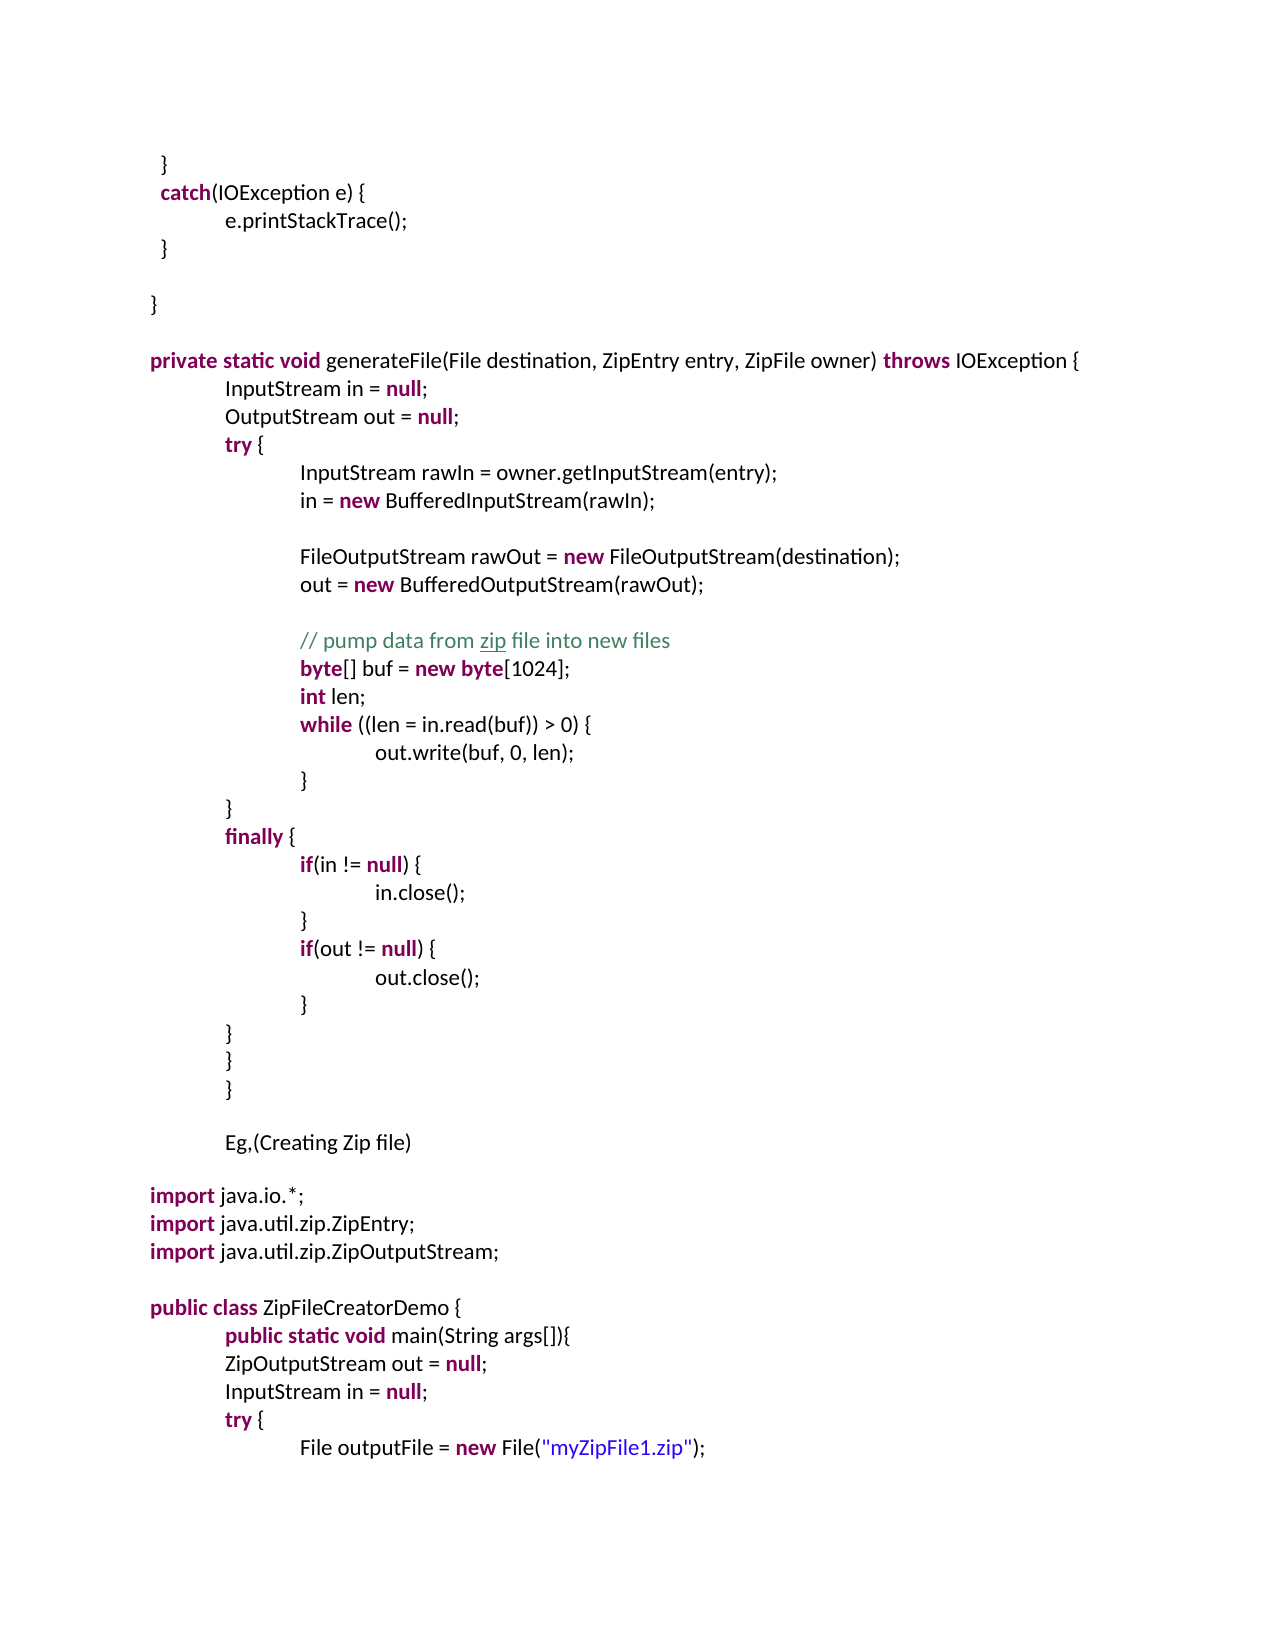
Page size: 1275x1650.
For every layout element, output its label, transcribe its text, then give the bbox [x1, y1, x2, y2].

text out.close(); [150, 963, 1125, 991]
text if(out != null) { [150, 934, 1125, 963]
text out.write(buf, 0, len); [150, 738, 1125, 766]
text import java.util.zip.ZipOutputStream; [150, 1237, 1125, 1265]
text } [150, 1075, 1125, 1103]
text catch(IOException e) { [150, 178, 1125, 206]
text InputStream in = null; [150, 1377, 1125, 1405]
text try { [150, 1405, 1125, 1433]
text } [150, 290, 1125, 318]
text try { [150, 430, 1125, 458]
text out = new BufferedOutputStream(rawOut); [150, 570, 1125, 598]
text InputStream rawIn = owner.getInputStream(entry); [150, 458, 1125, 486]
text } [150, 234, 1125, 262]
text File outputFile = new File("myZipFile1.zip"); [150, 1433, 1125, 1461]
text in.close(); [150, 878, 1125, 907]
text in = new BufferedInputStream(rawIn); [150, 486, 1125, 514]
text int len; [150, 682, 1125, 710]
text Eg,(Creating Zip file) [150, 1128, 1125, 1156]
text ZipOutputStream out = null; [150, 1349, 1125, 1377]
text InputStream in = null; [150, 374, 1125, 402]
text // pump data from zip file into new files [150, 626, 1125, 654]
text byte[] buf = new byte[1024]; [150, 654, 1125, 682]
text e.printStackTrace(); [150, 206, 1125, 234]
text } [150, 794, 1125, 822]
text import java.util.zip.ZipEntry; [150, 1209, 1125, 1237]
text FileOutputStream rawOut = new FileOutputStream(destination); [150, 542, 1125, 570]
text import java.io.*; [150, 1181, 1125, 1209]
text } [150, 1019, 1125, 1047]
text } [150, 991, 1125, 1019]
text finally { [150, 822, 1125, 851]
text private static void generateFile(File destination, ZipEntry entry, ZipFile owner) throws IOException { [150, 346, 1125, 374]
text } [150, 150, 1125, 178]
text if(in != null) { [150, 851, 1125, 878]
text public static void main(String args[]){ [150, 1321, 1125, 1349]
text OutputStream out = null; [150, 402, 1125, 430]
text } [150, 766, 1125, 794]
text } [150, 907, 1125, 934]
text } [150, 1047, 1125, 1075]
text public class ZipFileCreatorDemo { [150, 1293, 1125, 1321]
text while ((len = in.read(buf)) > 0) { [150, 710, 1125, 738]
